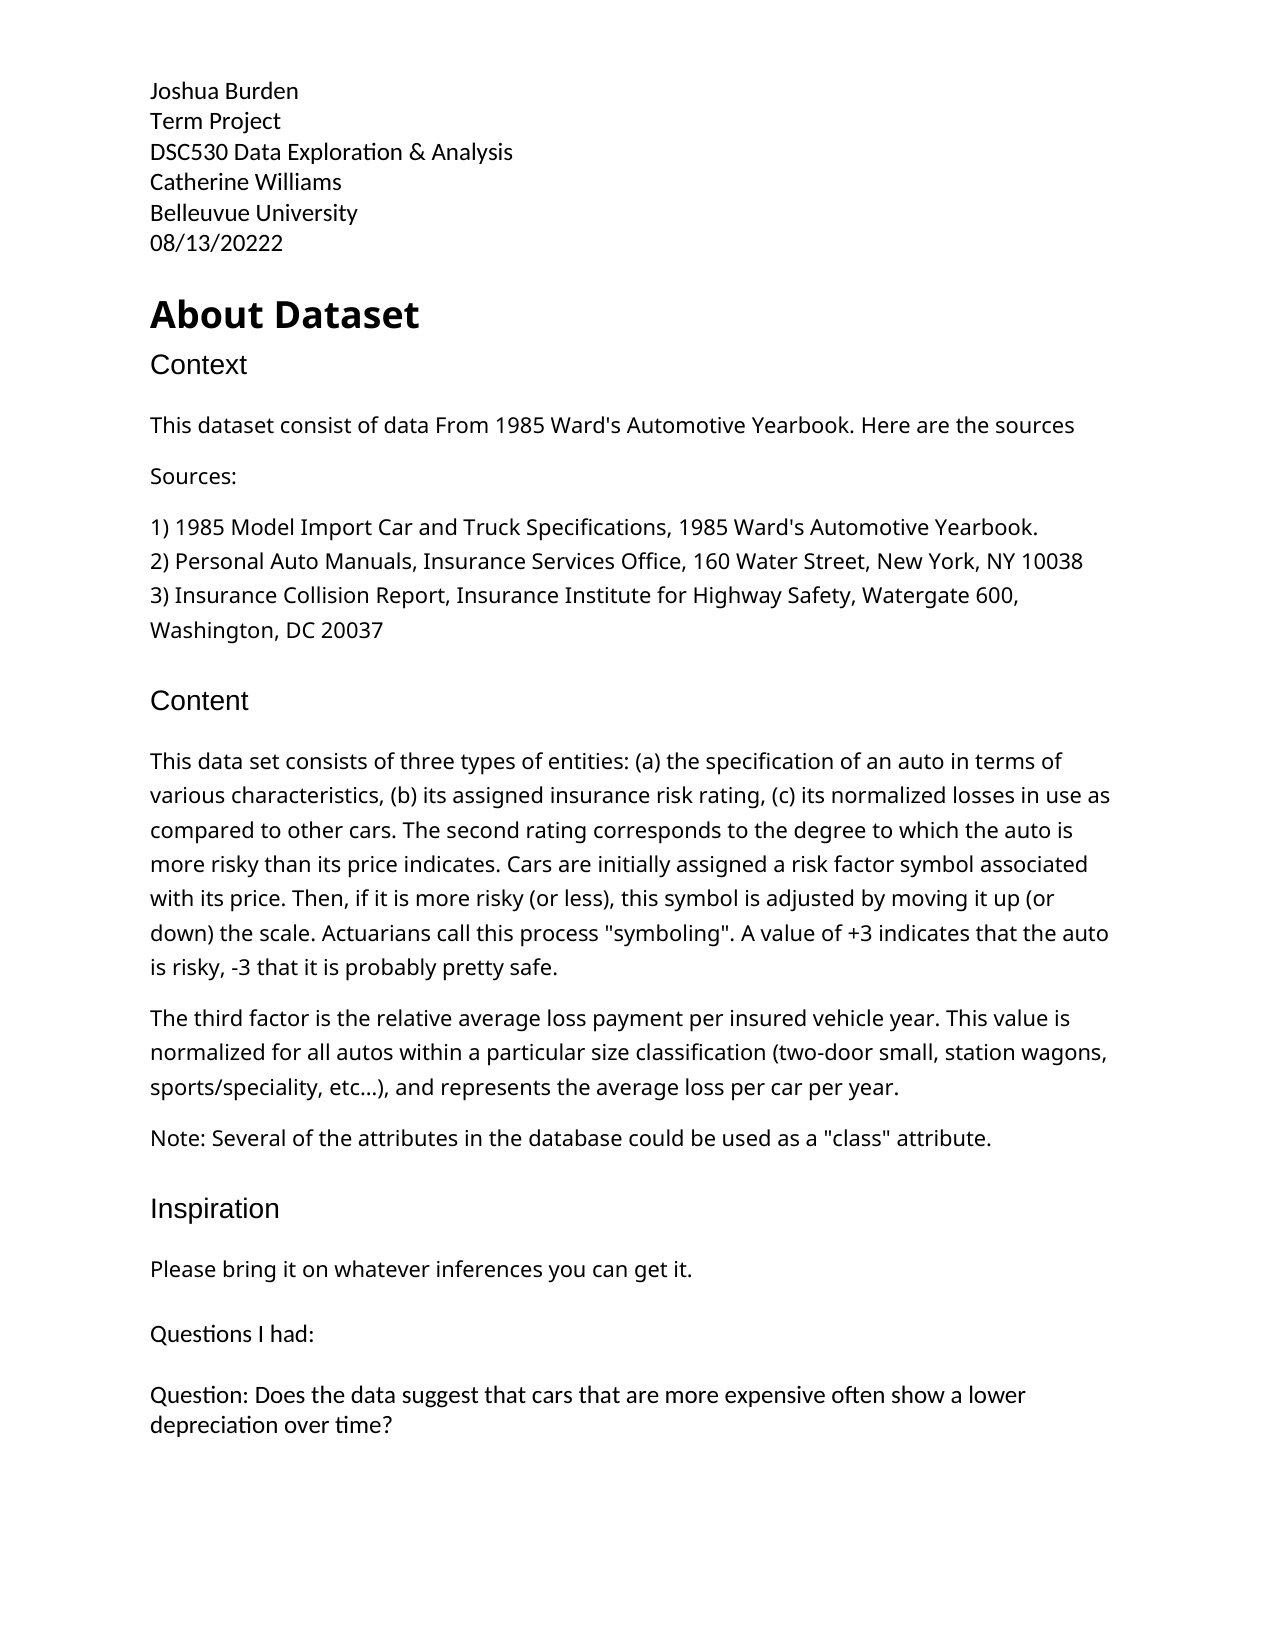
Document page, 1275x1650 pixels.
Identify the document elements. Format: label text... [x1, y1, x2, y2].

text This dataset consist of data From 1985 Ward's Automotive Yearbook. Here are the sources [150, 405, 1125, 440]
text Please bring it on whatever inferences you can get it. [150, 1249, 1125, 1284]
text This data set consists of three types of entities: (a) the specification of an auto in terms of various characteristics, (b) its assigned insurance risk rating, (c) its normalized losses in use as compared to other cars. The second rating corresponds to the degree to which the auto is more risky than its price indicates. Cars are initially assigned a risk factor symbol associated with its price. Then, if it is more risky (or less), this symbol is adjusted by moving it up (or down) the scale. Actuarians call this process "symboling". A value of +3 indicates that the auto is risky, -3 that it is probably pretty safe. [150, 741, 1125, 982]
subtitle About Dataset [150, 289, 1125, 340]
text Sources: [150, 456, 1125, 491]
text 1) 1985 Model Import Car and Truck Specifications, 1985 Ward's Automotive Yearbook. 2) Personal Auto Manuals, Insurance Services Office, 160 Water Street, New York, NY 10038 3) Insurance Collision Report, Insurance Institute for Highway Safety, Watergate 600, Washington, DC 20037 [150, 507, 1125, 644]
text Note: Several of the attributes in the database could be used as a "class" attribute. [150, 1118, 1125, 1152]
subtitle Context [150, 346, 1125, 380]
text Questions I had: [150, 1318, 1125, 1379]
subtitle Inspiration [150, 1190, 1125, 1224]
text The third factor is the relative average loss payment per insured vehicle year. This value is normalized for all autos within a particular size classification (two-door small, station wagons, sports/speciality, etc…), and represents the average loss per car per year. [150, 998, 1125, 1102]
text Question: Does the data suggest that cars that are more expensive often show a lower depreciation over time? [150, 1379, 1125, 1440]
subtitle Content [150, 682, 1125, 716]
